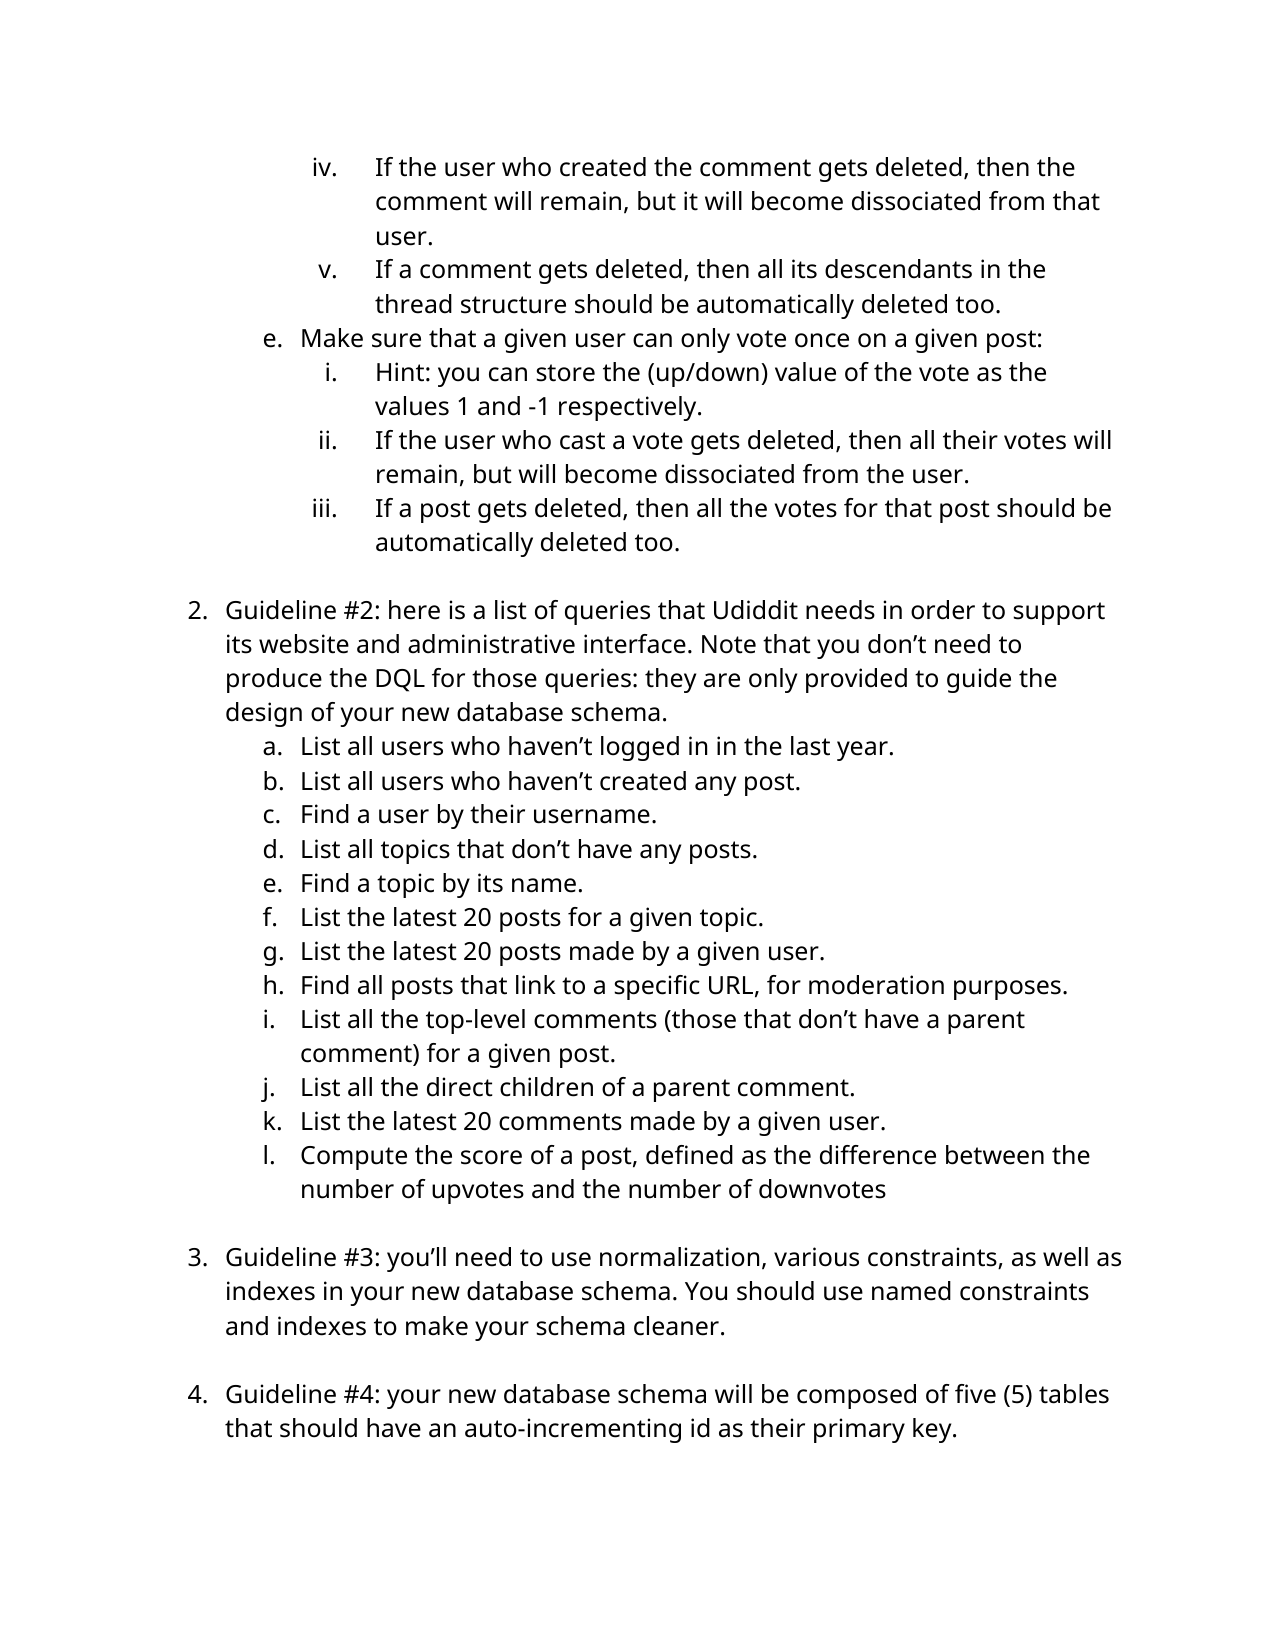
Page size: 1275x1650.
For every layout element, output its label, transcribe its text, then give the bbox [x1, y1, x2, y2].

list List the latest 20 posts made by a given user. [262, 933, 1125, 967]
list If the user who created the comment gets deleted, then the comment will remain, but it will become dissociated from that user. [337, 150, 1125, 252]
list Compute the score of a post, defined as the difference between the number of upvotes and the number of downvotes [262, 1138, 1125, 1206]
list Make sure that a given user can only vote once on a given post: [262, 320, 1125, 354]
list If a comment gets deleted, then all its descendants in the thread structure should be automatically deleted too. [337, 252, 1125, 320]
list List all users who haven’t logged in in the last year. [262, 729, 1125, 763]
list Guideline #4: your new database schema will be composed of five (5) tables that should have an auto-incrementing id as their primary key. [187, 1376, 1125, 1444]
list Hint: you can store the (up/down) value of the vote as the values 1 and -1 respectively. [337, 354, 1125, 422]
list List the latest 20 comments made by a given user. [262, 1104, 1125, 1138]
list If a post gets deleted, then all the votes for that post should be automatically deleted too. [337, 491, 1125, 559]
list Guideline #2: here is a list of queries that Udiddit needs in order to support its website and administrative interface. Note that you don’t need to produce the DQL for those queries: they are only provided to guide the design of your new database schema. [187, 593, 1125, 729]
list Find a topic by its name. [262, 865, 1125, 899]
list Find all posts that link to a specific URL, for moderation purposes. [262, 967, 1125, 1002]
list Guideline #3: you’ll need to use normalization, various constraints, as well as indexes in your new database schema. You should use named constraints and indexes to make your schema cleaner. [187, 1240, 1125, 1342]
list List all users who haven’t created any post. [262, 763, 1125, 797]
list List the latest 20 posts for a given topic. [262, 899, 1125, 933]
list Find a user by their username. [262, 797, 1125, 831]
list List all the direct children of a parent comment. [262, 1070, 1125, 1104]
list List all the top-level comments (those that don’t have a parent comment) for a given post. [262, 1002, 1125, 1070]
list List all topics that don’t have any posts. [262, 831, 1125, 865]
list If the user who cast a vote gets deleted, then all their votes will remain, but will become dissociated from the user. [337, 422, 1125, 491]
